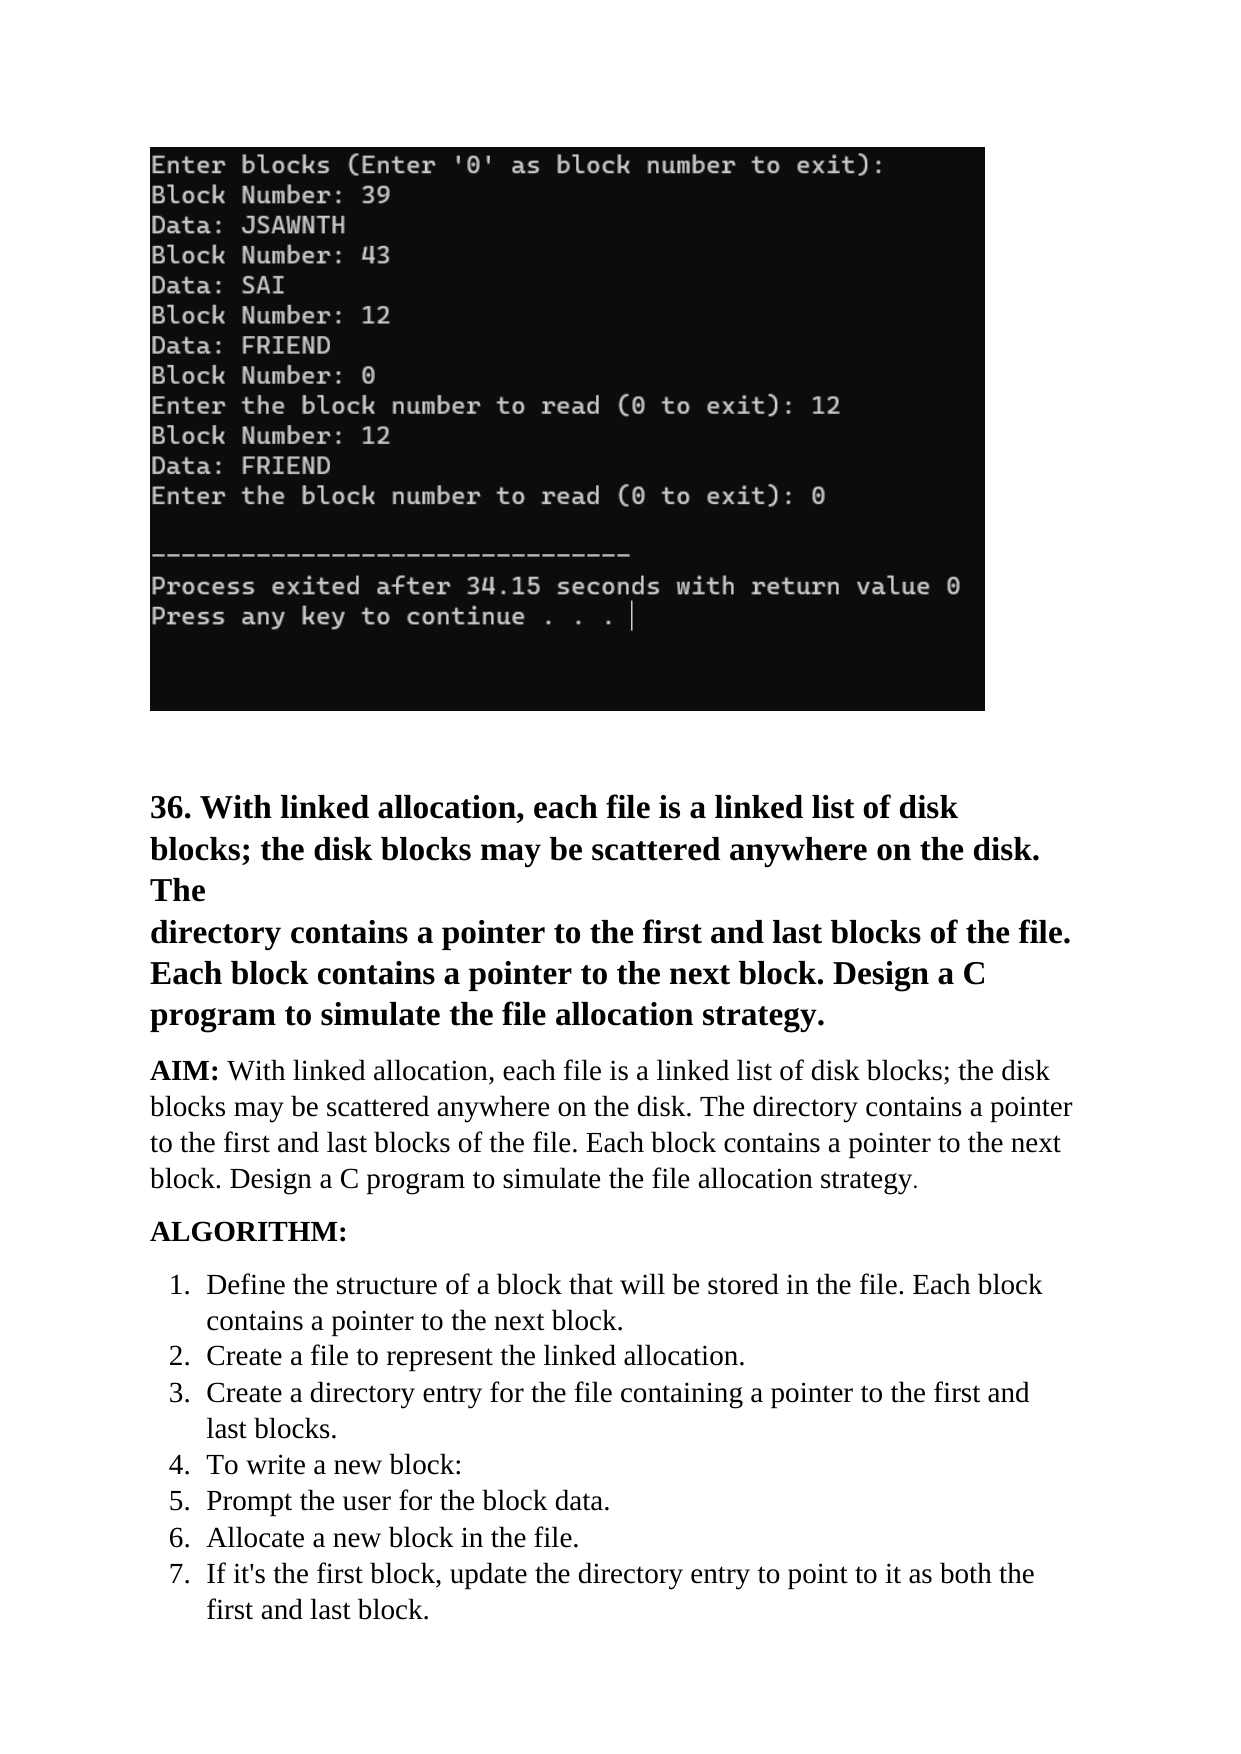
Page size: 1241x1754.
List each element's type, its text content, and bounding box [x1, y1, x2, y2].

text directory contains a pointer to the first and last blocks of the file. Each block contains a pointer to the next block. Design a C program to simulate the file allocation strategy. [150, 912, 1088, 1033]
list If it's the first block, update the directory entry to point to it as both the first and last block. [169, 1556, 1088, 1626]
picture [150, 147, 985, 711]
text AIM: With linked allocation, each file is a linked list of disk blocks; the disk blocks may be scattered anywhere on the disk. The directory contains a pointer to the first and last blocks of the file. Each block contains a pointer to the next block. Design a C program to simulate the file allocation strategy. [150, 1053, 1088, 1194]
list Prompt the user for the block data. [169, 1483, 1176, 1517]
list Create a file to represent the linked allocation. [169, 1339, 1176, 1372]
subtitle With linked allocation, each file is a linked list of disk blocks; the disk blocks may be scattered anywhere on the disk. The [150, 788, 1067, 909]
list Create a directory entry for the file containing a pointer to the first and last blocks. [169, 1375, 1078, 1445]
list Define the structure of a block that will be stored in the file. Each block contains a pointer to the next block. [169, 1267, 1043, 1336]
subtitle ALGORITHM: [150, 1214, 1176, 1247]
list Allocate a new block in the file. [169, 1520, 1176, 1553]
list To write a new block: [169, 1447, 1176, 1481]
